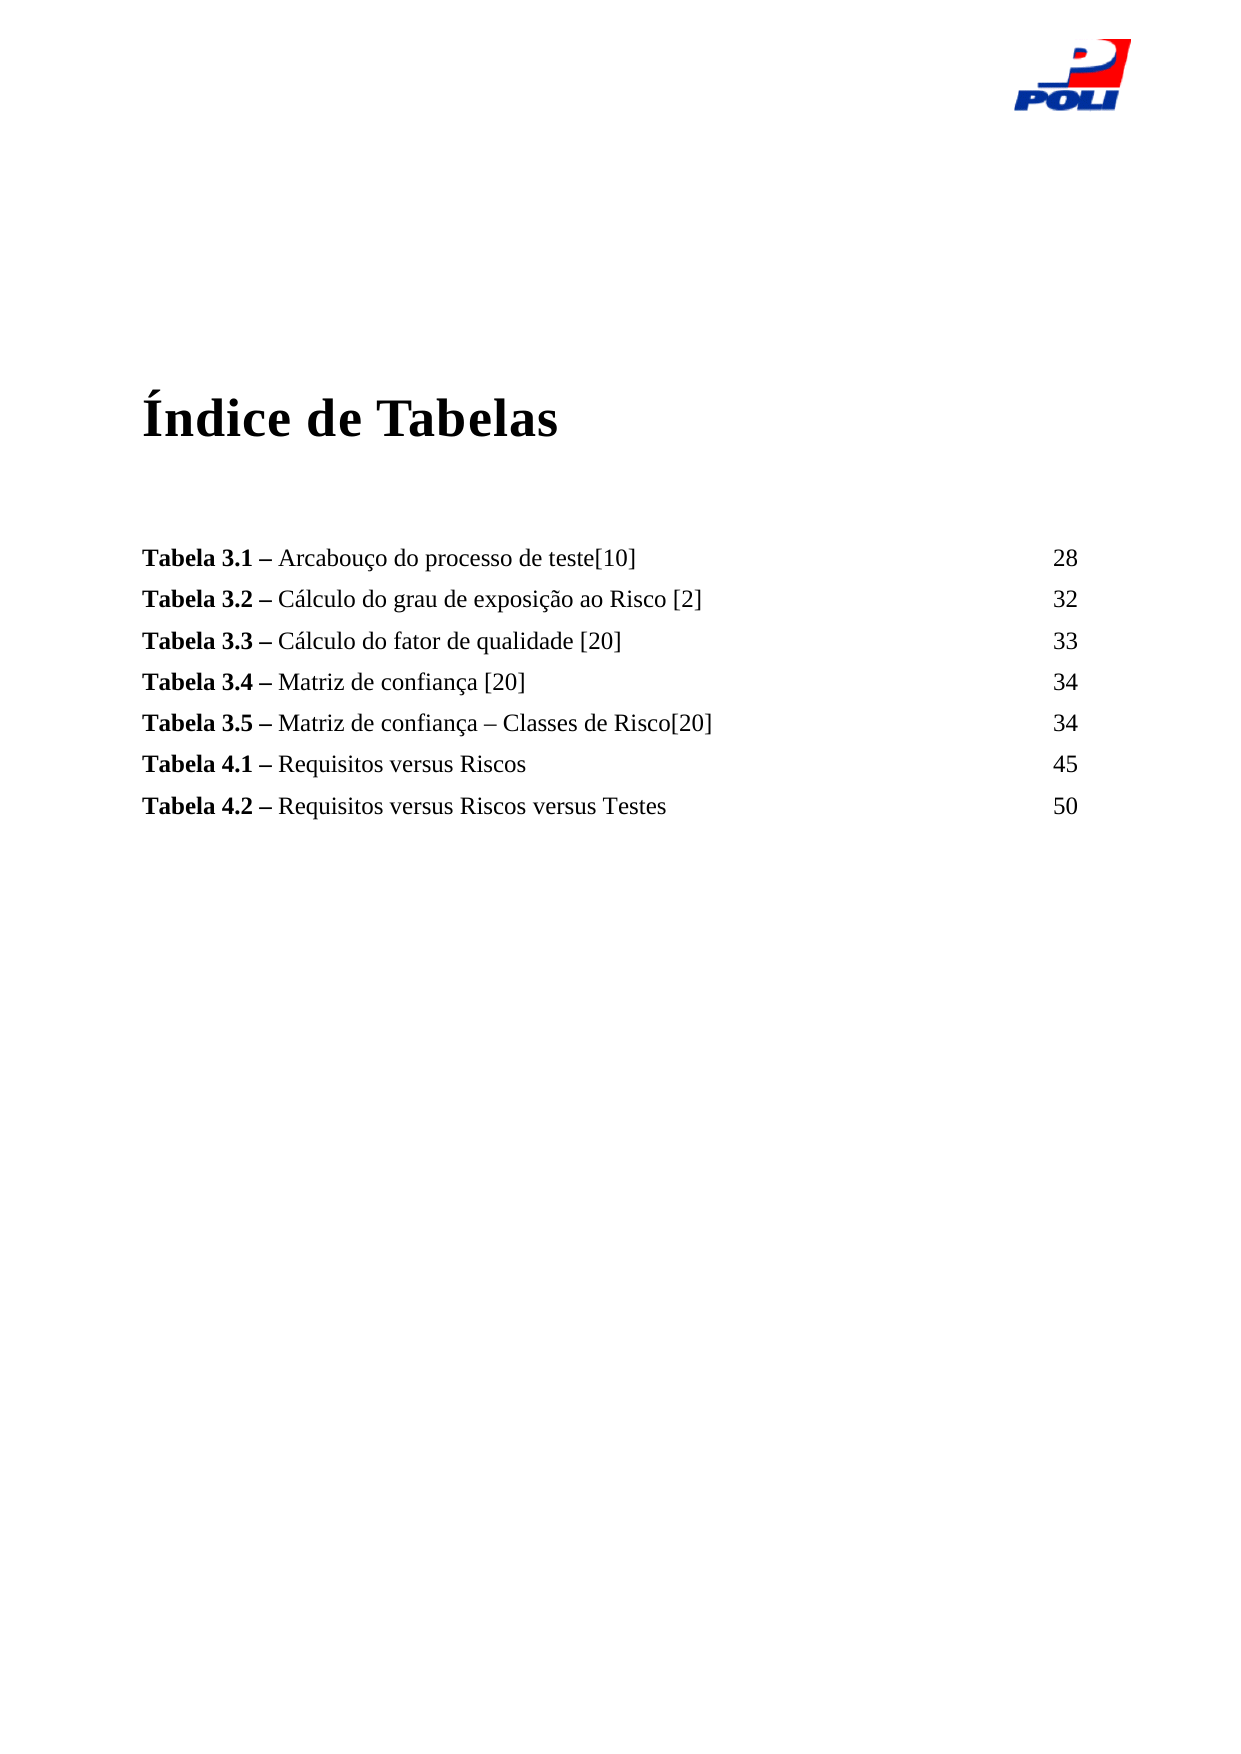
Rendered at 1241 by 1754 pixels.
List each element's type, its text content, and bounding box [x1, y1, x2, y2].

text Tabela 3.3 – Cálculo do fator de qualidade [20] 33 [142, 626, 1122, 654]
text Tabela 3.4 – Matriz de confiança [20] 34 [142, 667, 1122, 696]
text Tabela 3.1 – Arcabouço do processo de teste[10] 28 [142, 543, 1122, 572]
text Tabela 3.2 – Cálculo do grau de exposição ao Risco [2] 32 [142, 584, 1122, 613]
text Tabela 4.1 – Requisitos versus Riscos 45 [142, 749, 1122, 778]
picture [1002, 36, 1132, 112]
text Tabela 4.2 – Requisitos versus Riscos versus Testes 50 [142, 791, 1122, 819]
text Tabela 3.5 – Matriz de confiança – Classes de Risco[20] 34 [142, 708, 1122, 737]
subtitle Índice de Tabelas [142, 386, 1122, 448]
